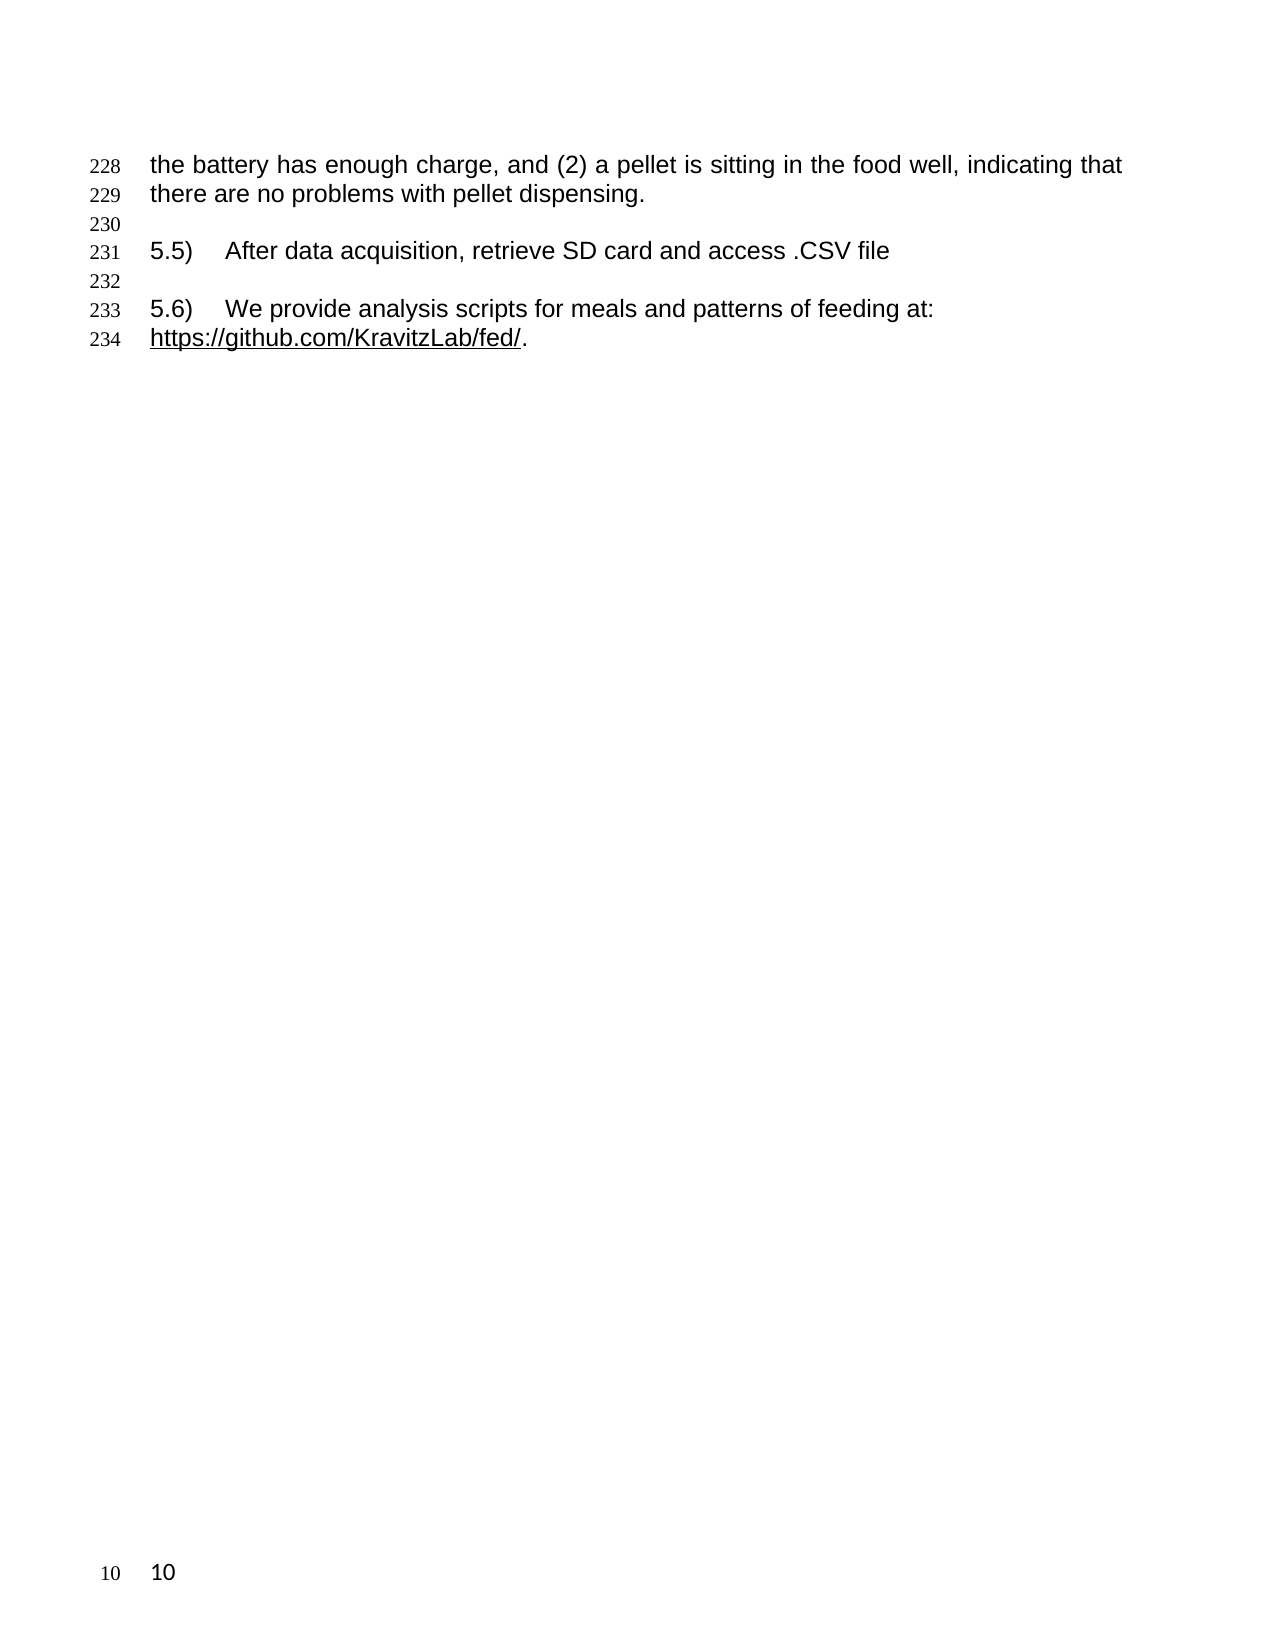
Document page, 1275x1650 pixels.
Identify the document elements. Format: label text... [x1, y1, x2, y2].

list After data acquisition, retrieve SD card and access .CSV file [150, 236, 1125, 265]
list We provide analysis scripts for meals and patterns of feeding at: https://github.com/KravitzLab/fed/. [150, 294, 1125, 351]
